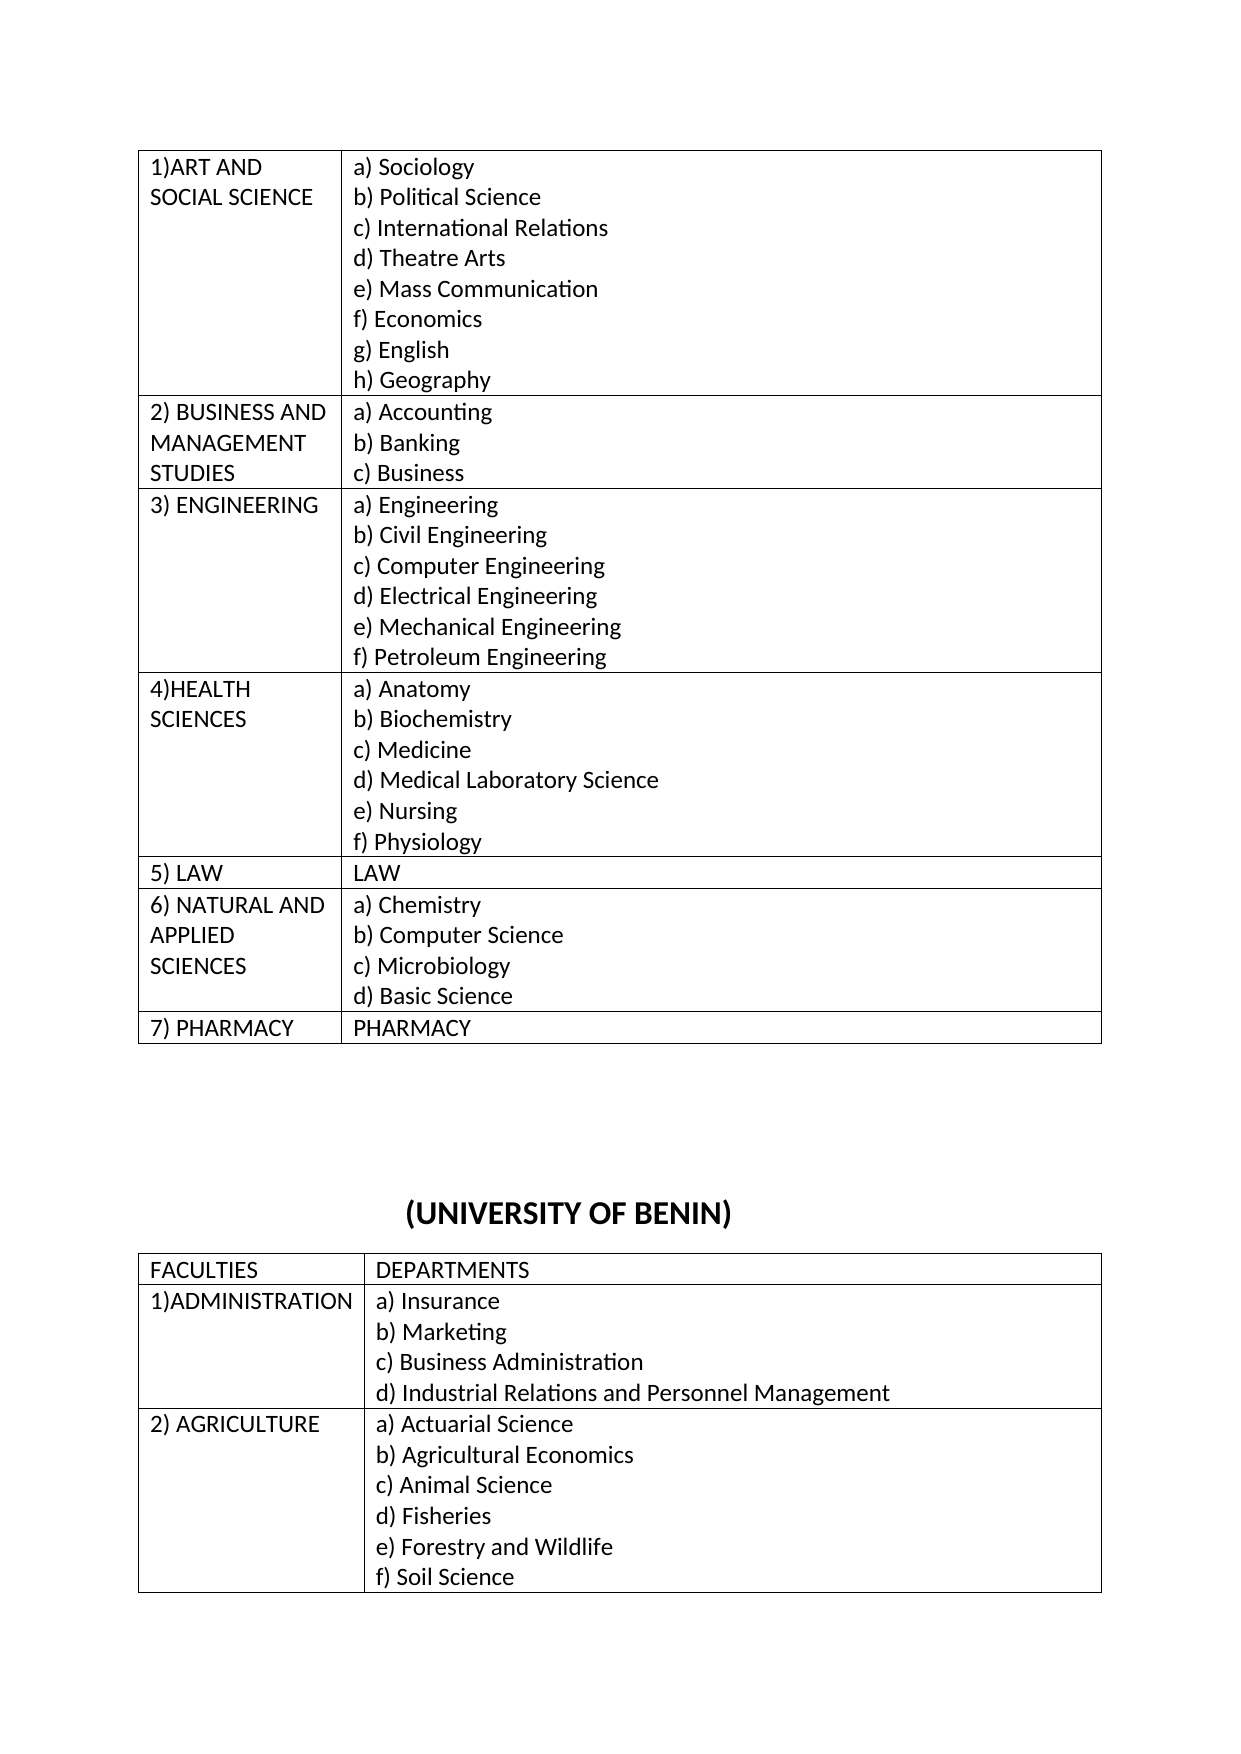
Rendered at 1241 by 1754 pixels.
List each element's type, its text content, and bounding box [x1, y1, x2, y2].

table_cell 5) LAW [139, 857, 341, 888]
table_cell a) Anatomy b) Biochemistry c) Medicine d) Medical Laboratory Science e) Nursing f) Physiology [342, 673, 1101, 856]
table_cell 3) ENGINEERING [139, 489, 341, 672]
table_cell 2) AGRICULTURE [139, 1409, 364, 1592]
table_cell a) Engineering b) Civil Engineering c) Computer Engineering d) Electrical Engineering e) Mechanical Engineering f) Petroleum Engineering [342, 489, 1101, 672]
table_cell 7) PHARMACY [139, 1012, 341, 1042]
table_header DEPARTMENTS [365, 1254, 1101, 1284]
table_cell a) Sociology b) Political Science c) International Relations d) Theatre Arts e) Mass Communication f) Economics g) English h) Geography [342, 151, 1101, 395]
table_cell a) Actuarial Science b) Agricultural Economics c) Animal Science d) Fisheries e) Forestry and Wildlife f) Soil Science [365, 1409, 1101, 1592]
table_cell a) Insurance b) Marketing c) Business Administration d) Industrial Relations and Personnel Management [365, 1285, 1101, 1407]
table_cell 4)HEALTH SCIENCES [139, 673, 341, 856]
table_header FACULTIES [139, 1254, 364, 1284]
table_cell 2) BUSINESS AND MANAGEMENT STUDIES [139, 396, 341, 488]
table_cell 1)ART AND SOCIAL SCIENCE [139, 151, 341, 395]
table_cell PHARMACY [342, 1012, 1101, 1042]
table_cell LAW [342, 857, 1101, 888]
table_cell a) Chemistry b) Computer Science c) Microbiology d) Basic Science [342, 889, 1101, 1011]
text (UNIVERSITY OF BENIN) [150, 1192, 1090, 1233]
table_cell 1)ADMINISTRATION [139, 1285, 364, 1407]
table_cell 6) NATURAL AND APPLIED SCIENCES [139, 889, 341, 1011]
table_cell a) Accounting b) Banking c) Business [342, 396, 1101, 488]
